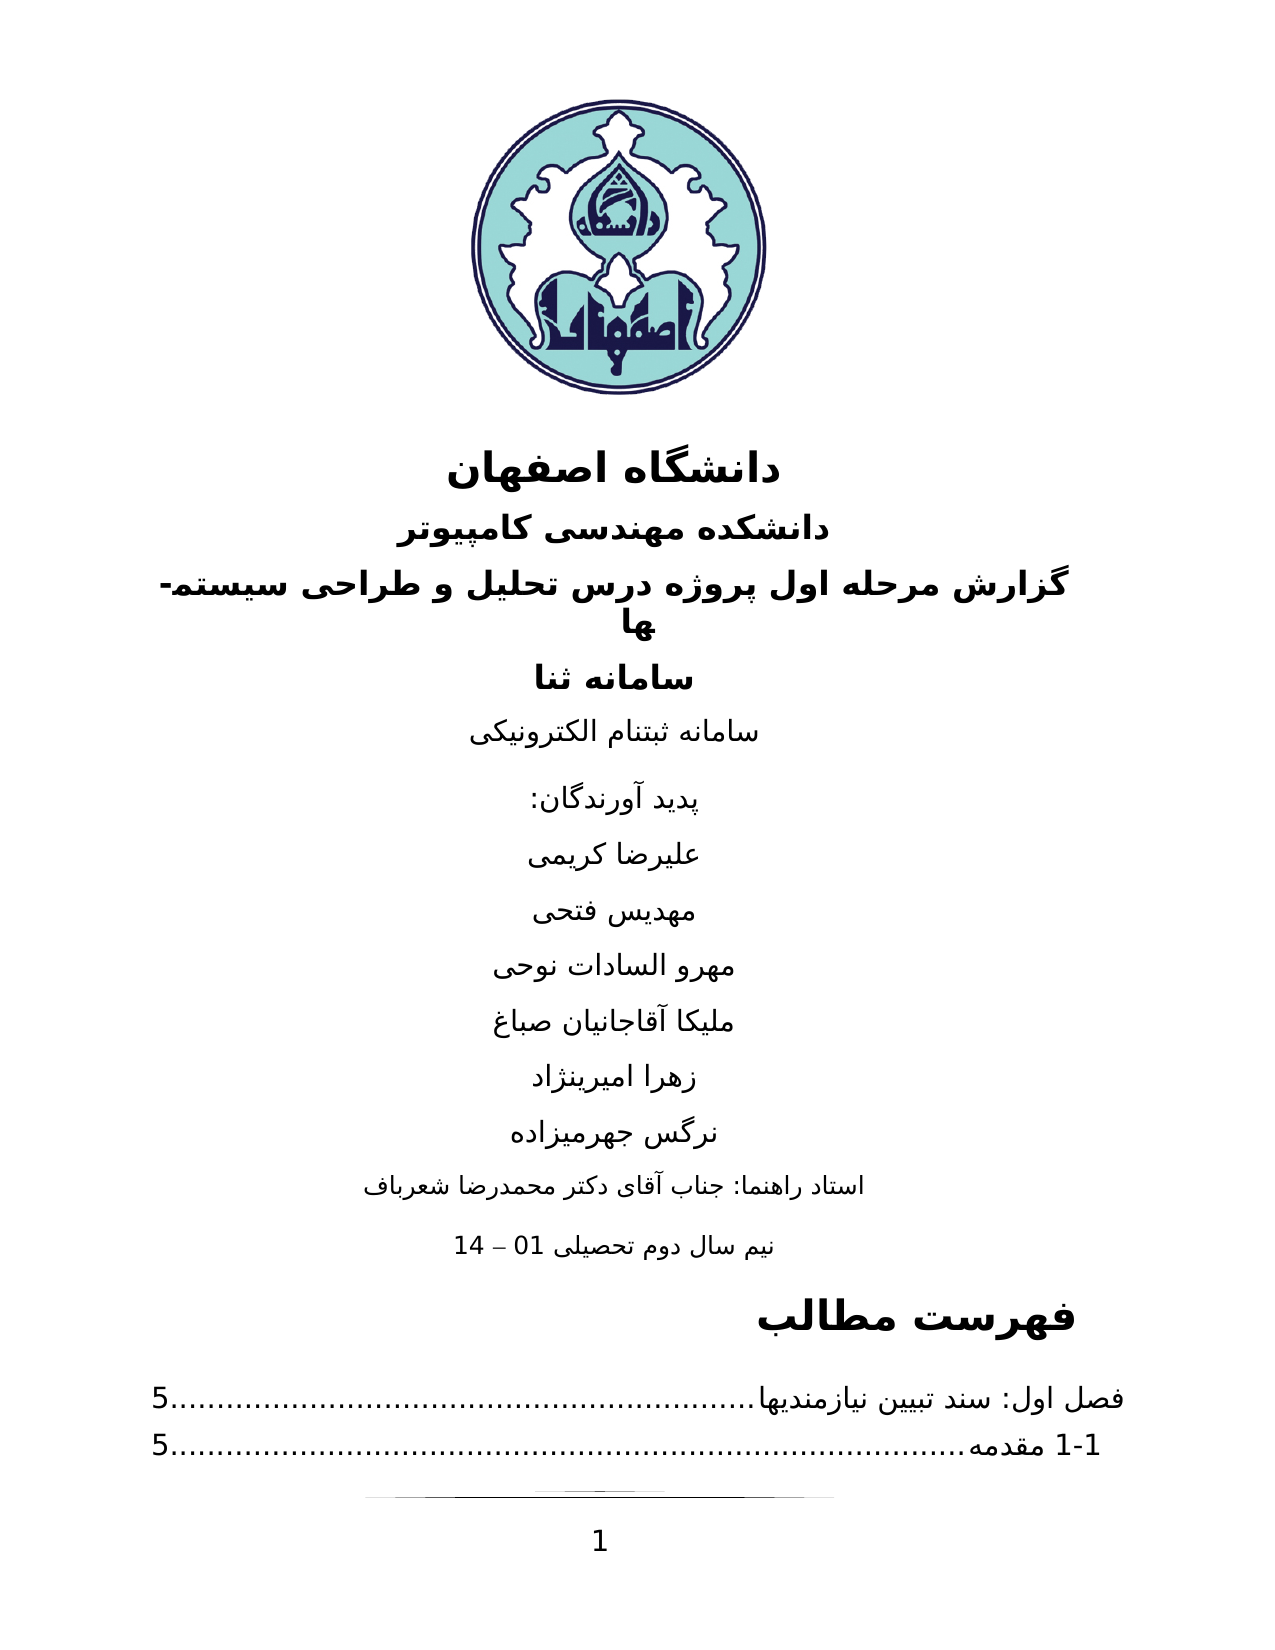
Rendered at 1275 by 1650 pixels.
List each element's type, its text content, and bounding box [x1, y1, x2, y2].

text نرگس جهرمیزاده [150, 1115, 1125, 1149]
text 1-1 مقدمه 5 [150, 1428, 1102, 1462]
text مهدیس فتحی [150, 893, 1125, 927]
text علیرضا کریمی [150, 837, 1125, 871]
text فصل اول: سند تبیین نیازمندیها 5 [150, 1381, 1125, 1415]
text دانشکده مهندسی کامپیوتر [150, 508, 1125, 547]
text استاد راهنما: جناب آقای دکتر محمدرضا شعرباف [150, 1171, 1125, 1200]
text مهرو السادات نوحی [150, 948, 1125, 982]
text پدید آورندگان: [150, 782, 1125, 816]
text دانشگاه اصفهان [150, 443, 1125, 492]
text گزارش مرحله اول پروژه درس تحلیل و طراحی سیستمها [150, 564, 1125, 642]
text فهرست مطالب [150, 1292, 1125, 1340]
text ملیکا آقاجانیان صباغ [150, 1004, 1125, 1038]
picture [451, 84, 777, 410]
text سامانه ثنا [150, 658, 1125, 697]
text سامانه ثبتنام الکترونیکی [150, 714, 1125, 748]
text نیم سال دوم تحصیلی 01 – 14 [150, 1231, 1125, 1261]
text زهرا امیرینژاد [150, 1060, 1125, 1094]
